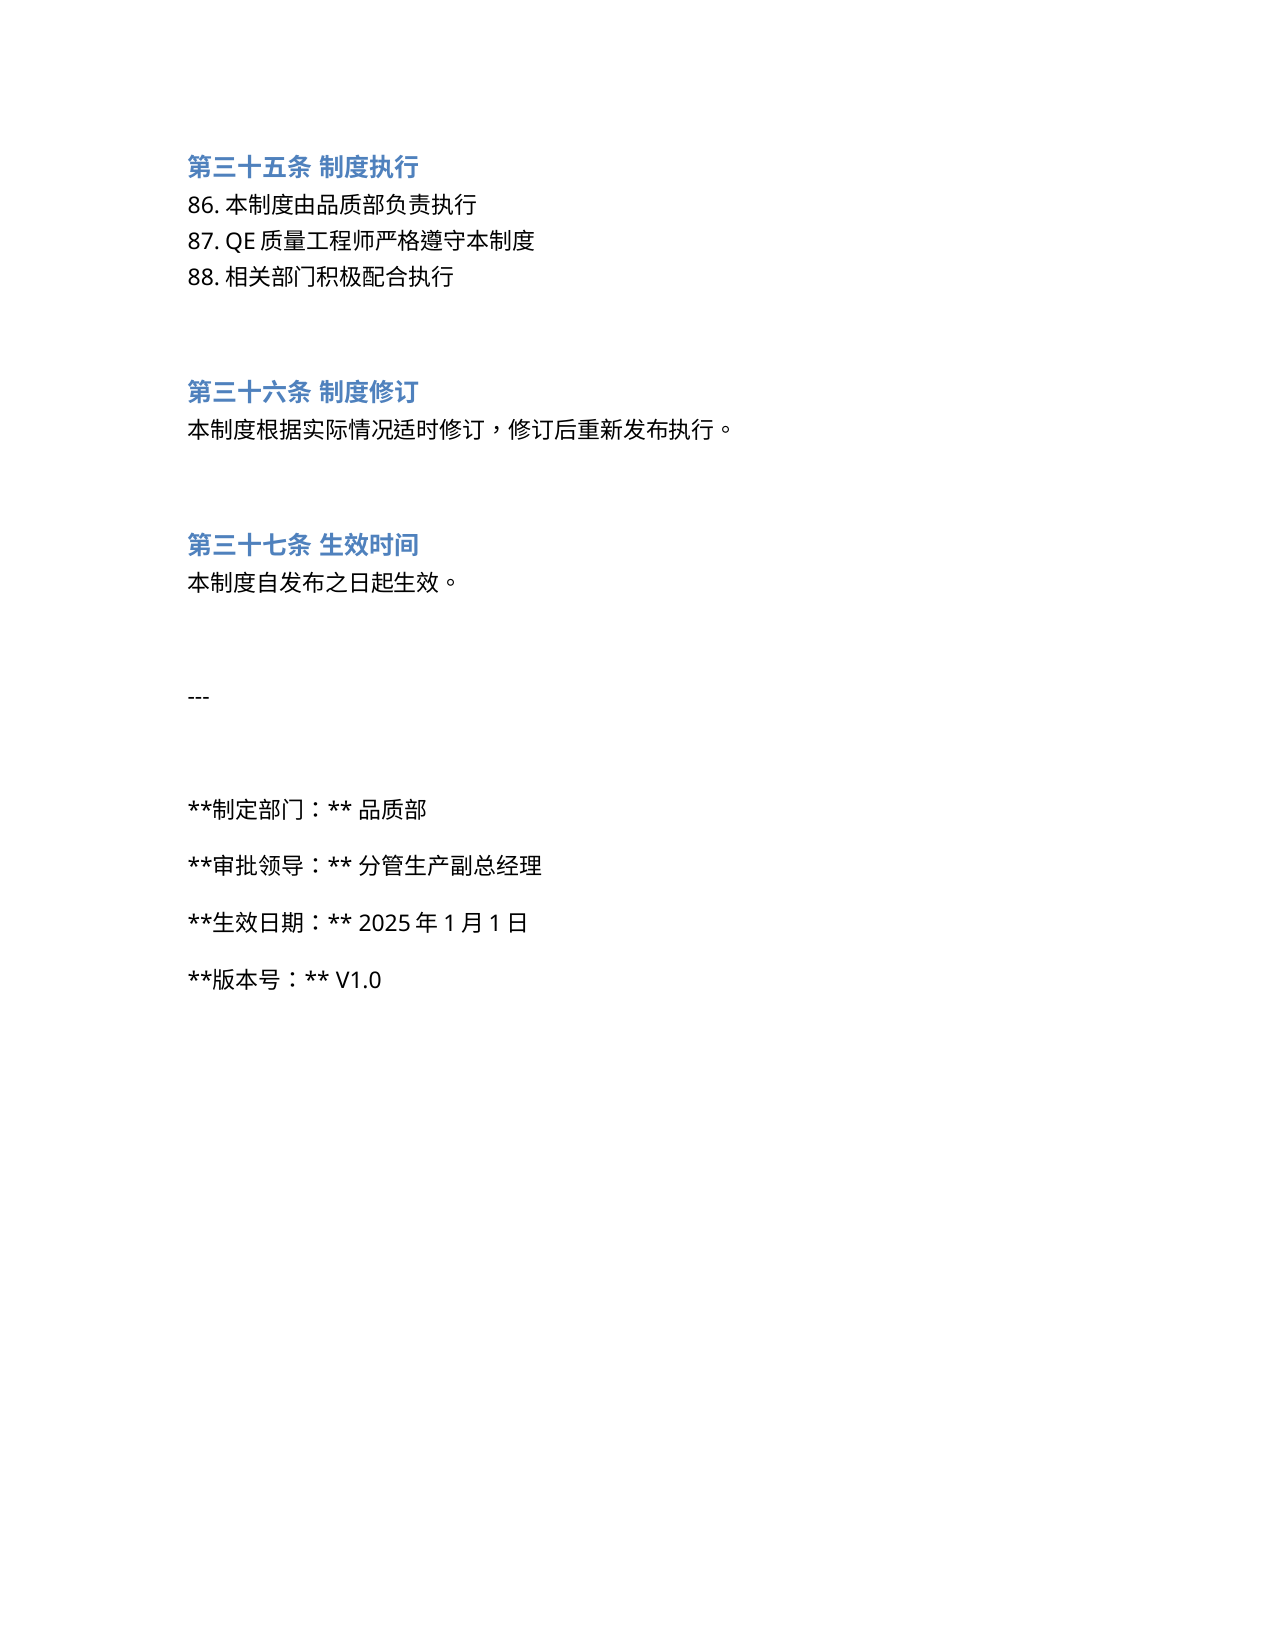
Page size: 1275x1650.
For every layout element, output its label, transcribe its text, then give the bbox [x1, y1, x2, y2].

list 相关部门积极配合执行 [187, 261, 1087, 292]
text --- [187, 680, 1087, 711]
subtitle 第三十七条 生效时间 [187, 527, 1087, 561]
list 本制度由品质部负责执行 [187, 189, 1087, 220]
subtitle 第三十六条 制度修订 [187, 374, 1087, 409]
text **生效日期：** 2025年1月1日 [187, 907, 1087, 938]
text **审批领导：** 分管生产副总经理 [187, 850, 1087, 882]
list QE质量工程师严格遵守本制度 [187, 225, 1087, 256]
text 本制度根据实际情况适时修订，修订后重新发布执行。 [187, 414, 1087, 445]
text **版本号：** V1.0 [187, 964, 1087, 995]
subtitle 第三十五条 制度执行 [187, 150, 1087, 184]
text 本制度自发布之日起生效。 [187, 566, 1087, 598]
text **制定部门：** 品质部 [187, 793, 1087, 825]
